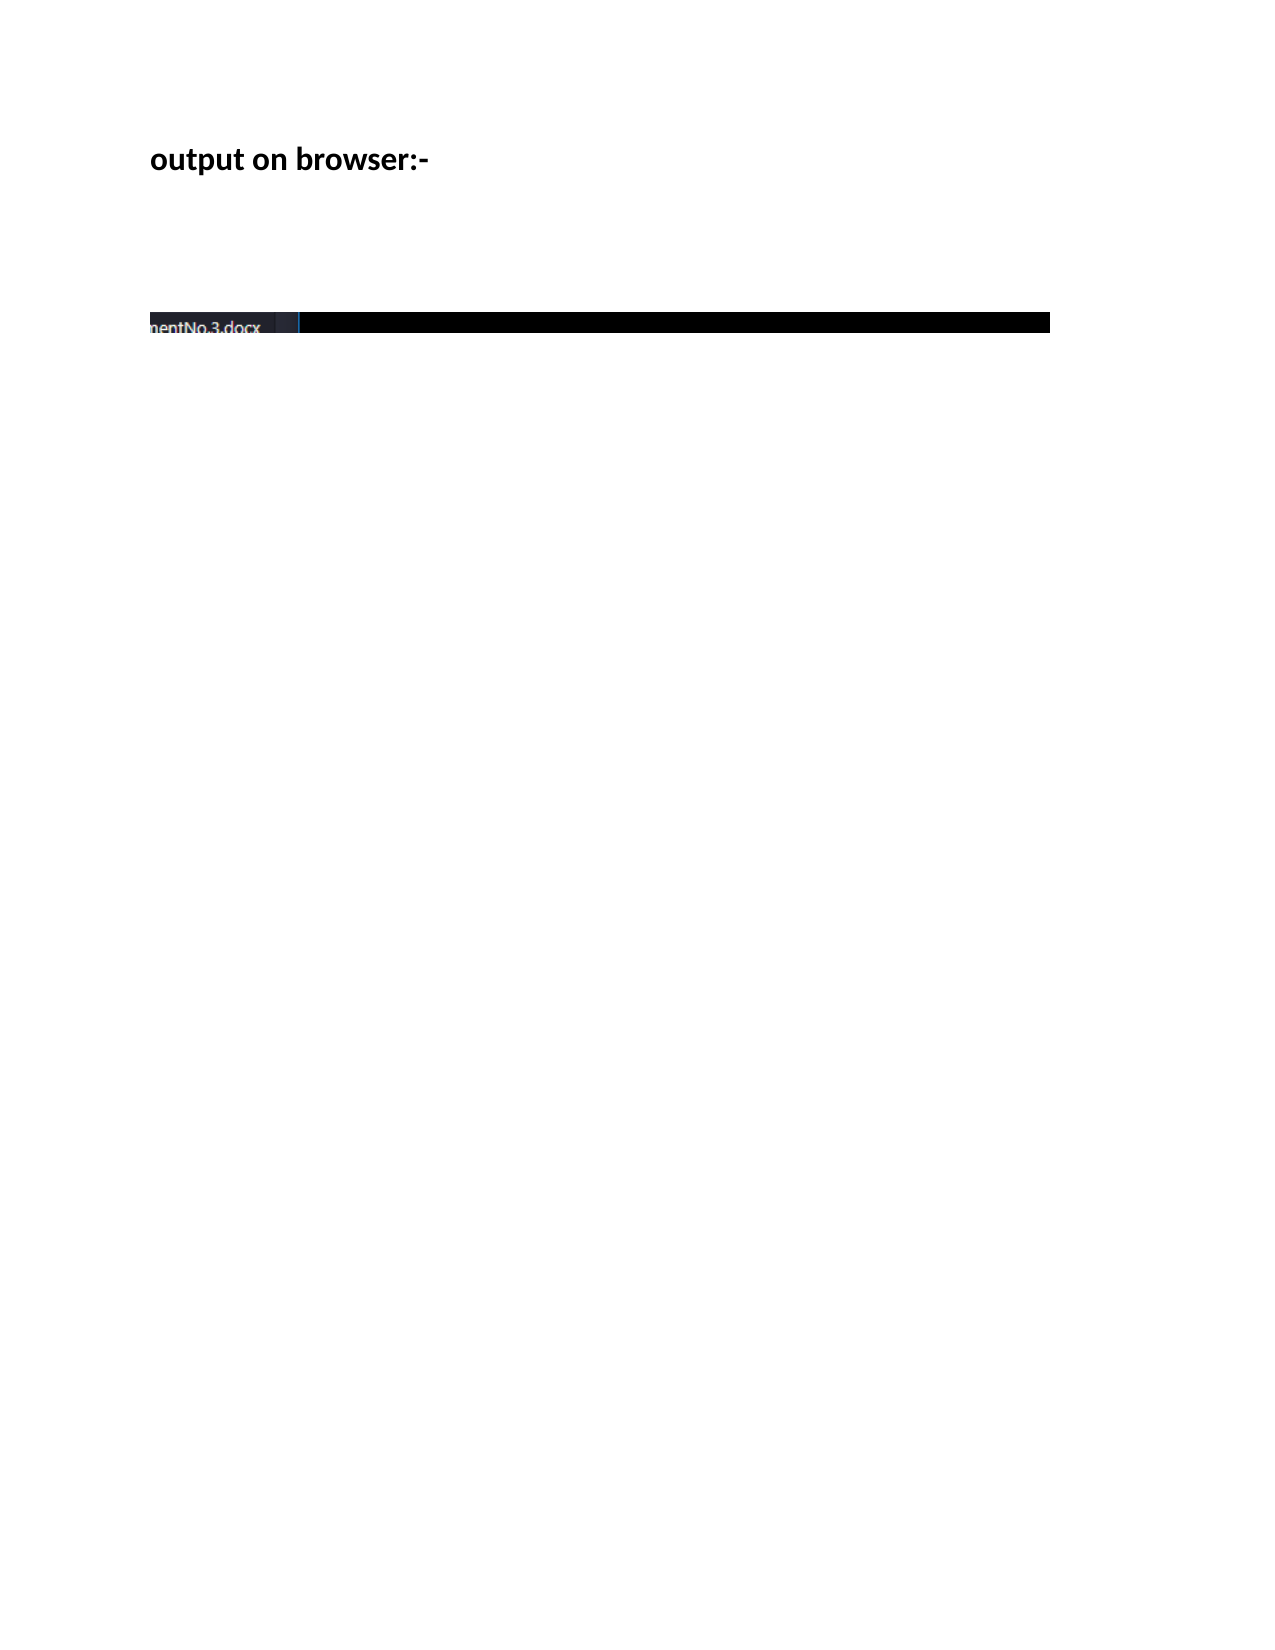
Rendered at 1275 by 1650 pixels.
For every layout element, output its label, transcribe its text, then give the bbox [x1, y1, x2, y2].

text output on browser:- [150, 150, 1125, 175]
